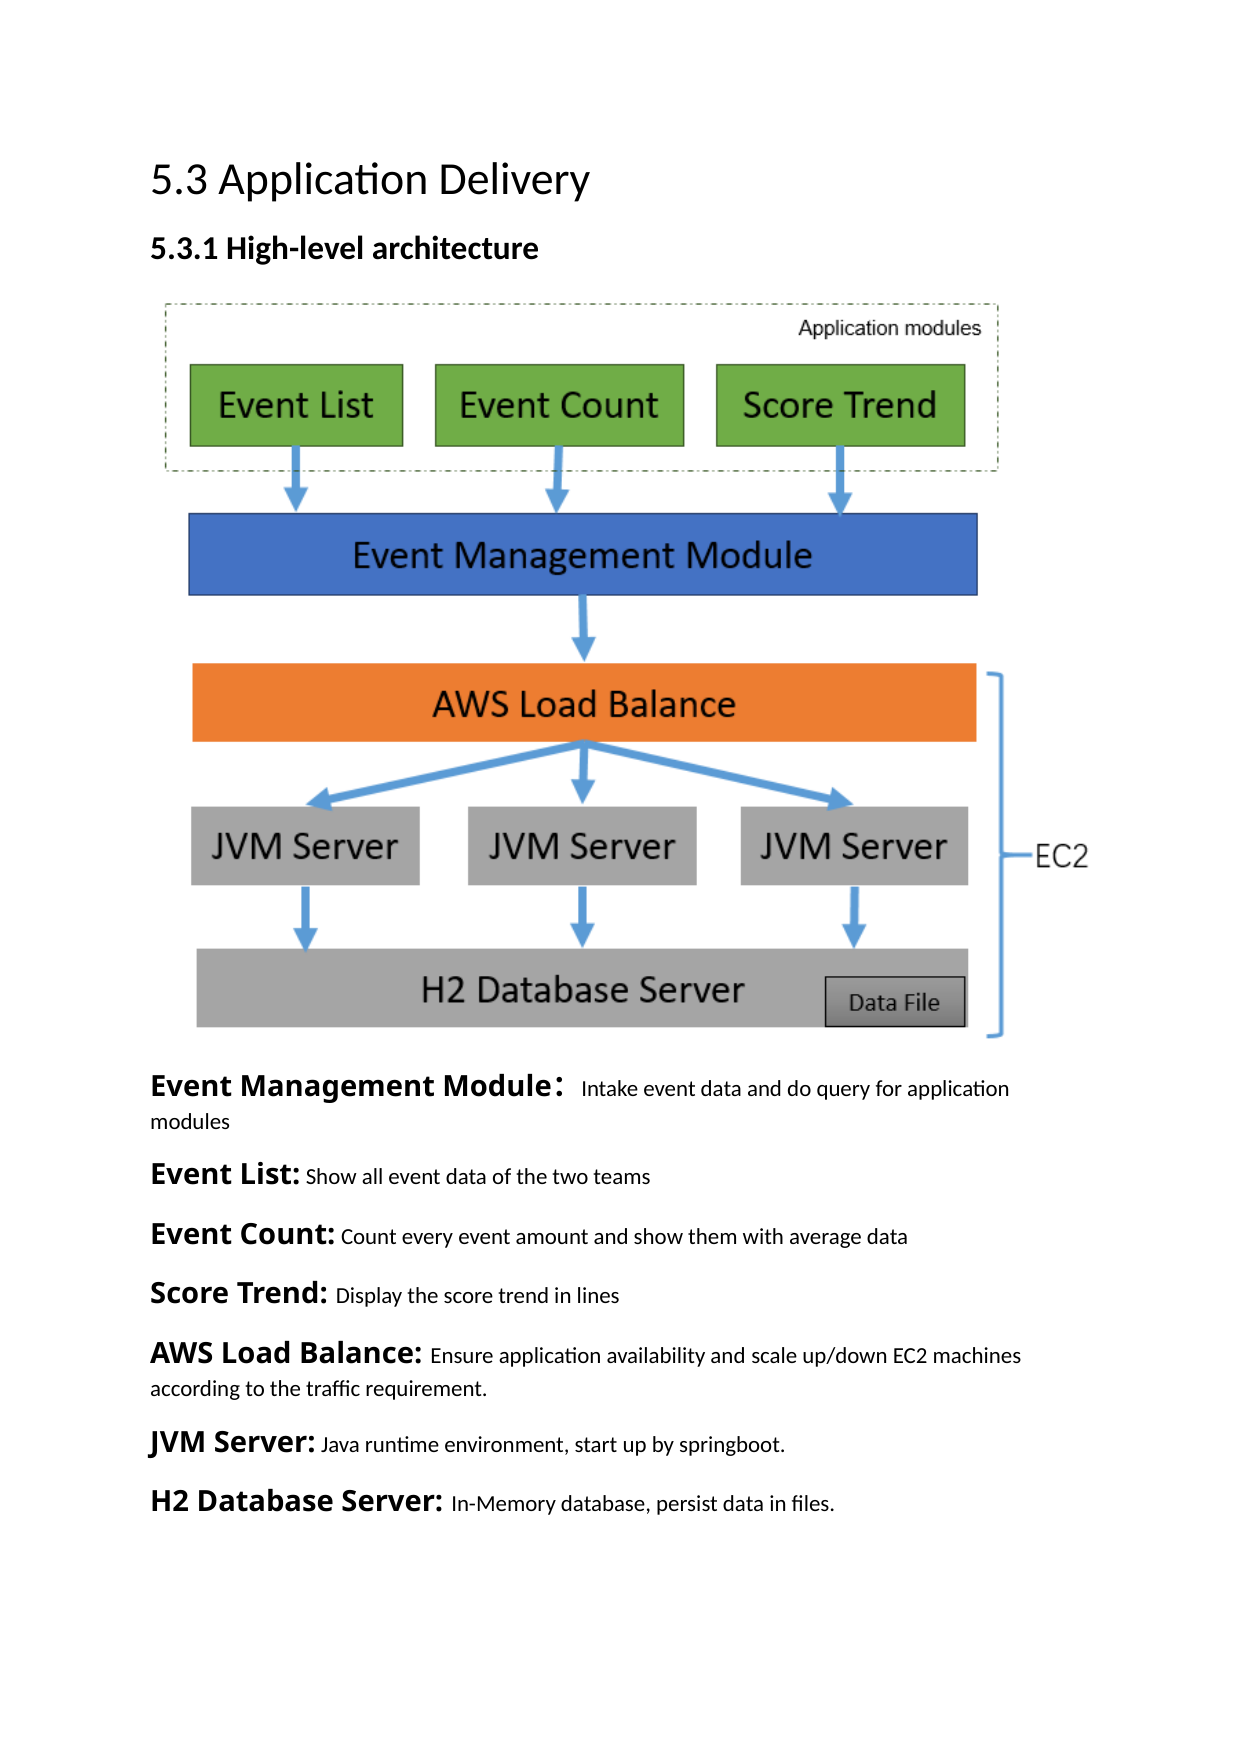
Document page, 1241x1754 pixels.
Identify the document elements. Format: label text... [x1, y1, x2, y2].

text Event List: Show all event data of the two teams [150, 1154, 1090, 1193]
text 5.3.1 High-level architecture [150, 227, 1090, 268]
picture [150, 287, 1091, 1044]
text Event Count: Count every event amount and show them with average data [150, 1213, 1090, 1253]
text Event Management Module：Intake event data and do query for application modules [150, 1062, 1090, 1135]
text Score Trend: Display the score trend in lines [150, 1273, 1090, 1312]
text H2 Database Server: In-Memory database, persist data in files. [150, 1480, 1090, 1520]
text JVM Server: Java runtime environment, start up by springboot. [150, 1421, 1090, 1461]
text 5.3 Application Delivery [150, 150, 1090, 206]
text AWS Load Balance: Ensure application availability and scale up/down EC2 machines according to the traffic requirement. [150, 1332, 1090, 1402]
